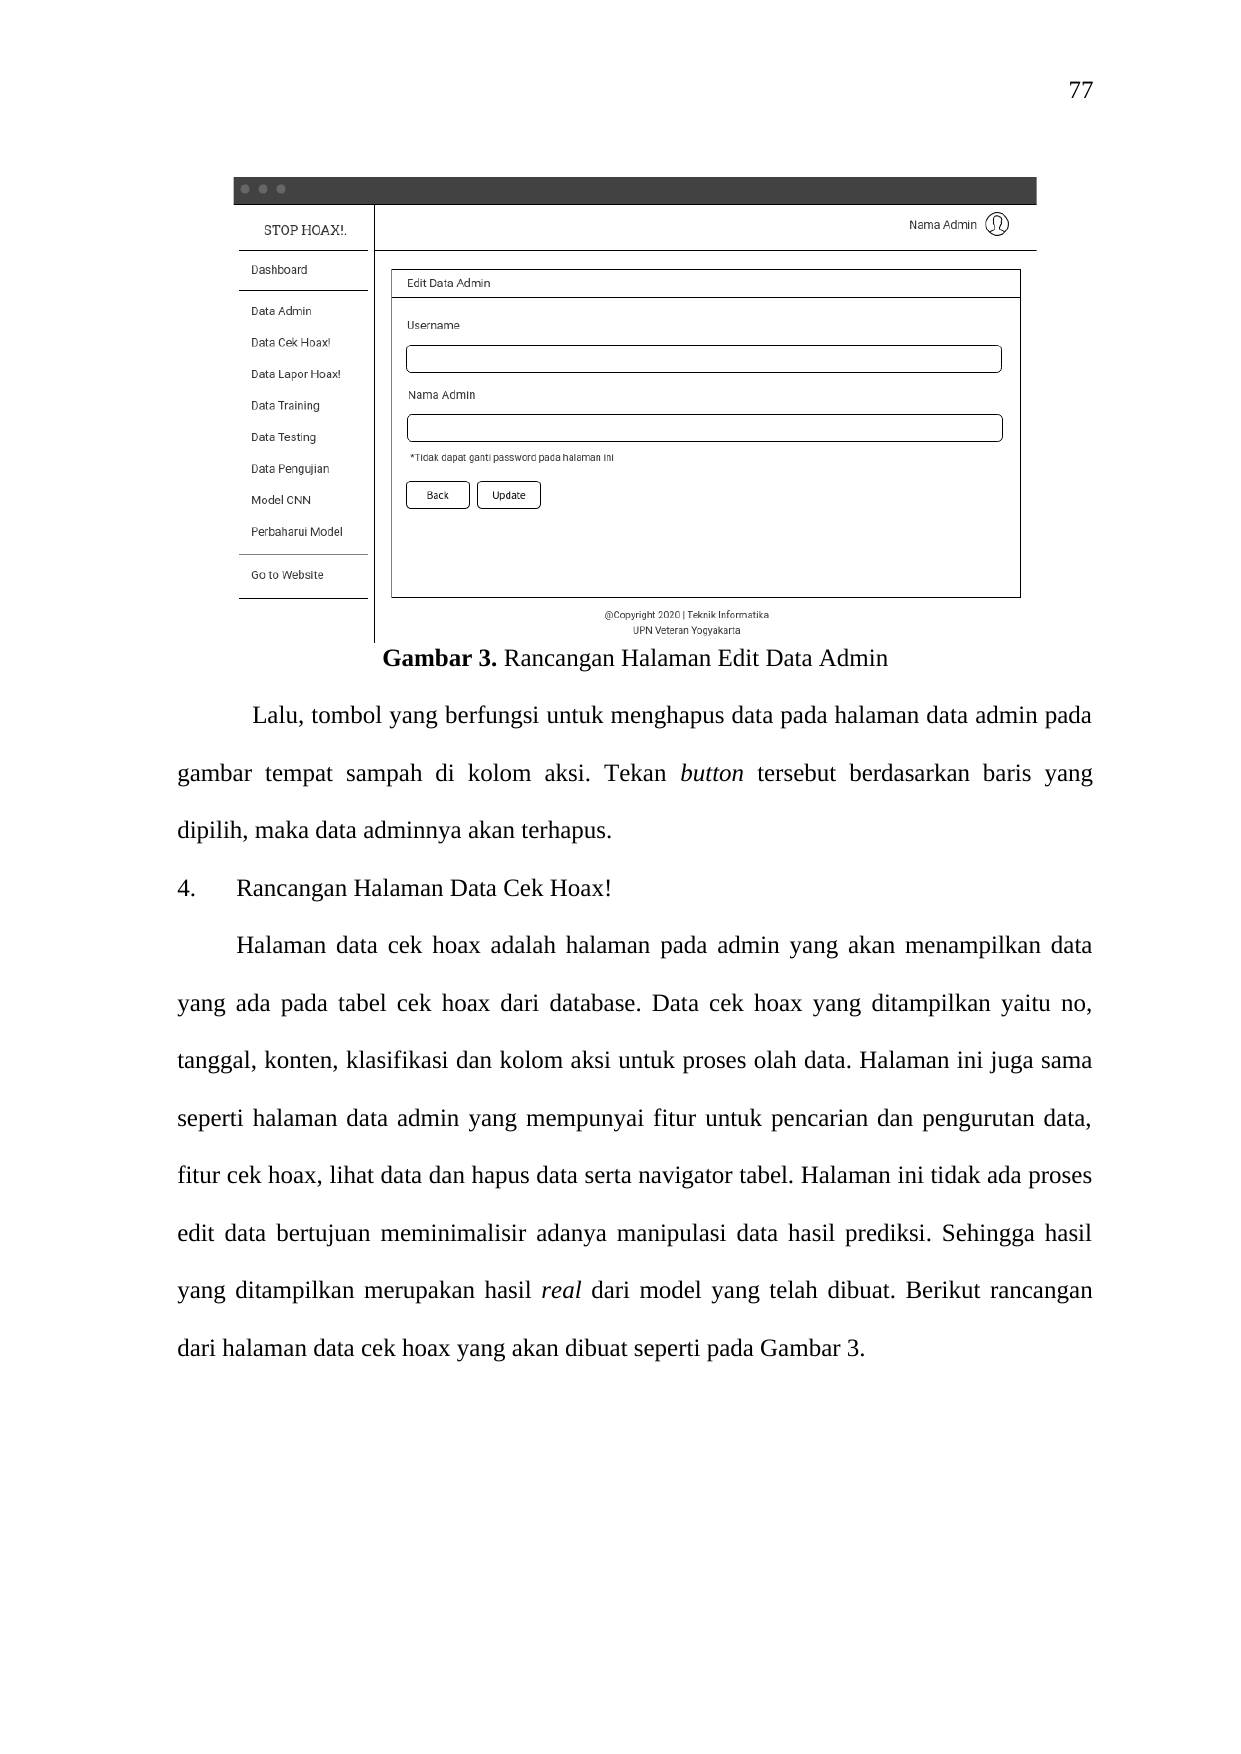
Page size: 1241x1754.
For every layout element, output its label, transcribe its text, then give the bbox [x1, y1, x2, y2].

list Gambar 3. Rancangan Halaman Edit Data Admin [177, 643, 1093, 671]
list Lalu, tombol yang berfungsi untuk menghapus data pada halaman data admin pada gambar tempat sampah di kolom aksi. Tekan button tersebut berdasarkan baris yang dipilih, maka data adminnya akan terhapus. [177, 700, 1093, 844]
list Rancangan Halaman Data Cek Hoax! [177, 873, 1093, 901]
list Halaman data cek hoax adalah halaman pada admin yang akan menampilkan data yang ada pada tabel cek hoax dari database. Data cek hoax yang ditampilkan yaitu no, tanggal, konten, klasifikasi dan kolom aksi untuk proses olah data. Halaman ini juga sama seperti halaman data admin yang mempunyai fitur untuk pencarian dan pengurutan data, fitur cek hoax, lihat data dan hapus data serta navigator tabel. Halaman ini tidak ada proses edit data bertujuan meminimalisir adanya manipulasi data hasil prediksi. Sehingga hasil yang ditampilkan merupakan hasil real dari model yang telah dibuat. Berikut rancangan dari halaman data cek hoax yang akan dibuat seperti pada Gambar 3. [177, 930, 1093, 1361]
picture [233, 177, 1037, 643]
